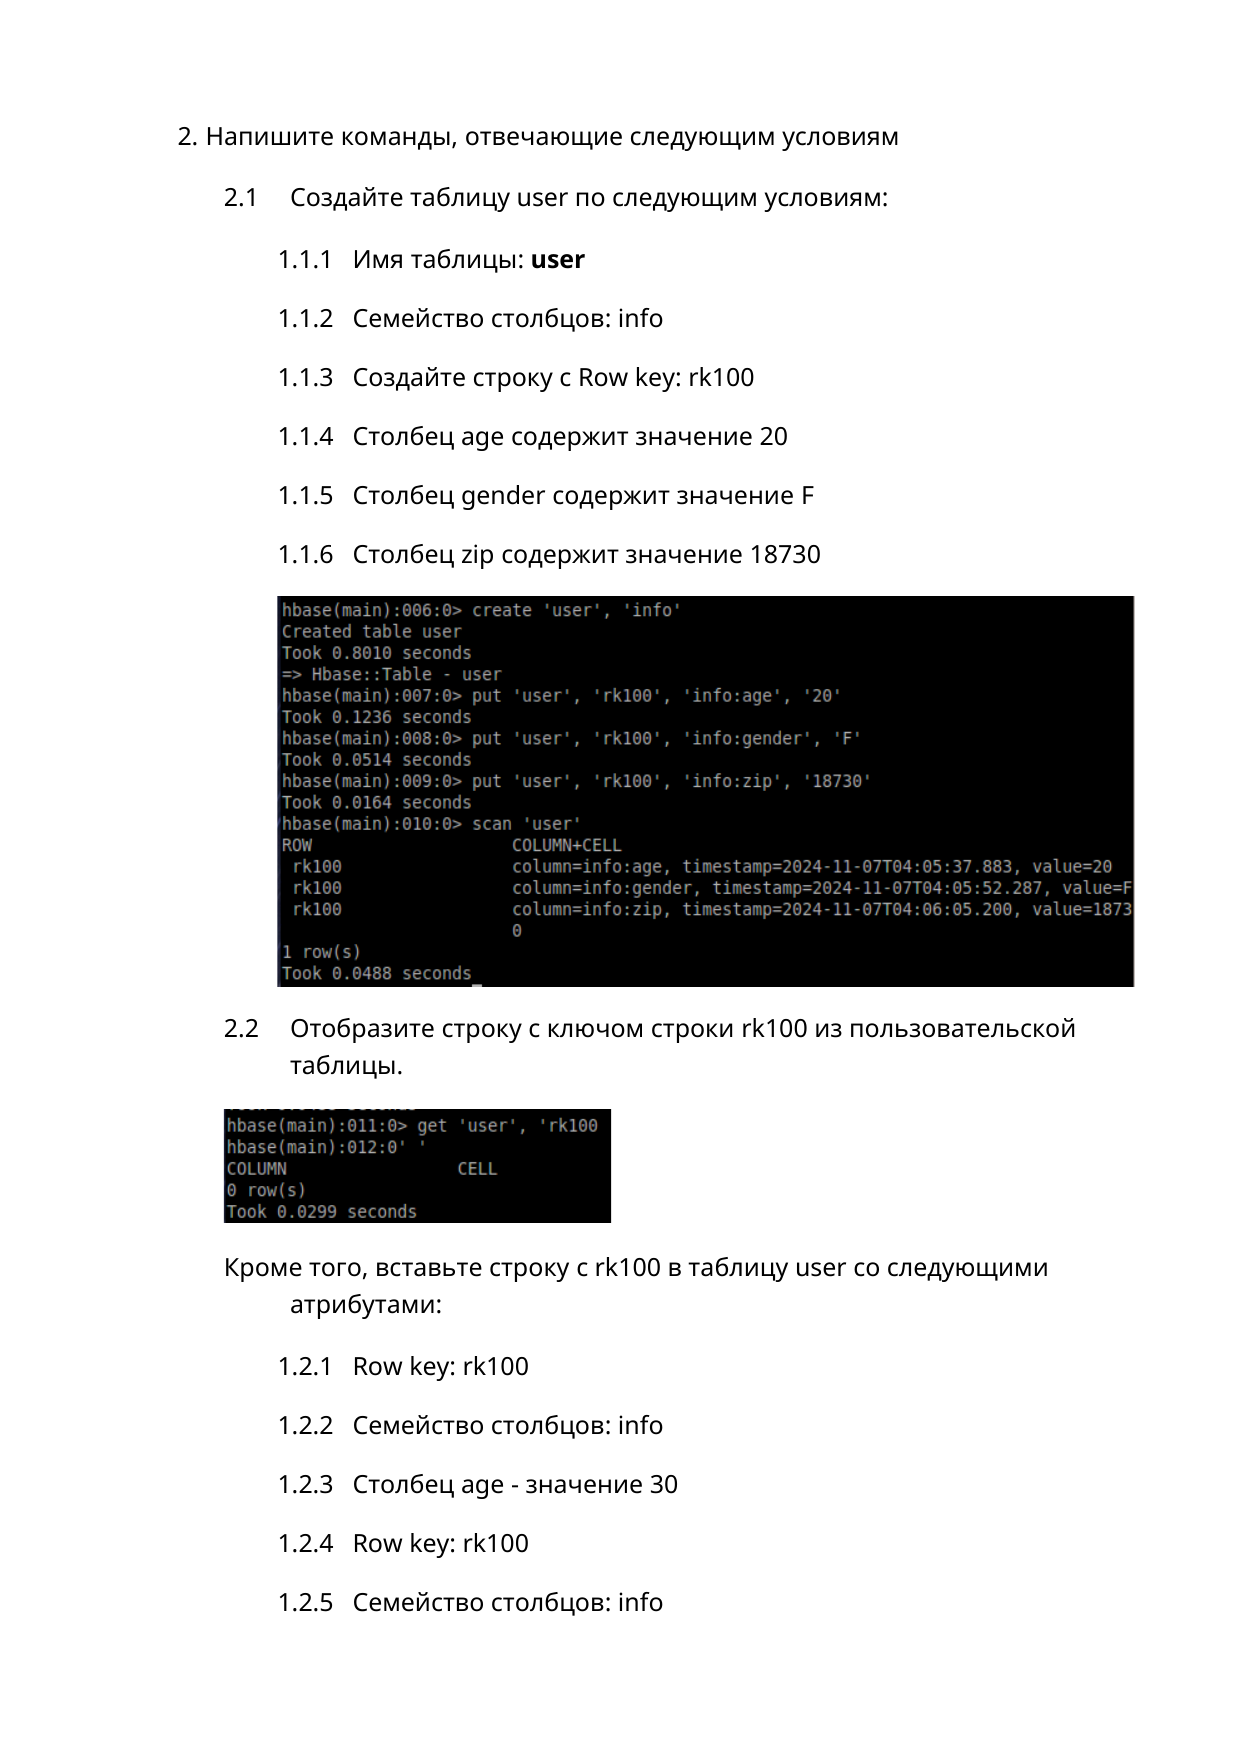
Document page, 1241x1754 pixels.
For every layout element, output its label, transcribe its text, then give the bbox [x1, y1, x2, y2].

subtitle Семейство столбцов: info [277, 1407, 1152, 1442]
picture [277, 596, 1135, 987]
subtitle Столбец age - значение 30 [277, 1467, 1152, 1501]
subtitle Row key: rk100 [277, 1348, 1152, 1382]
subtitle Столбец zip содержит значение 18730 [277, 537, 1152, 571]
picture [223, 1109, 612, 1223]
subtitle Отобразите строку с ключом строки rk100 из пользовательской таблицы. [224, 1011, 1152, 1082]
subtitle Столбец gender содержит значение F [277, 478, 1152, 512]
subtitle Создайте таблицу user по следующим условиям: [224, 180, 1152, 214]
subtitle Семейство столбцов: info [277, 301, 1152, 335]
subtitle Семейство столбцов: info [277, 1585, 1152, 1619]
subtitle Кроме того, вставьте строку c rk100 в таблицу user со следующими атрибутами: [224, 1250, 1152, 1321]
subtitle Напишите команды, отвечающие следующим условиям [177, 118, 1152, 152]
subtitle Создайте строку с Row key: rk100 [277, 360, 1152, 394]
subtitle Row key: rk100 [277, 1526, 1152, 1560]
subtitle Имя таблицы: user [277, 242, 1152, 276]
subtitle Столбец age содержит значение 20 [277, 419, 1152, 453]
